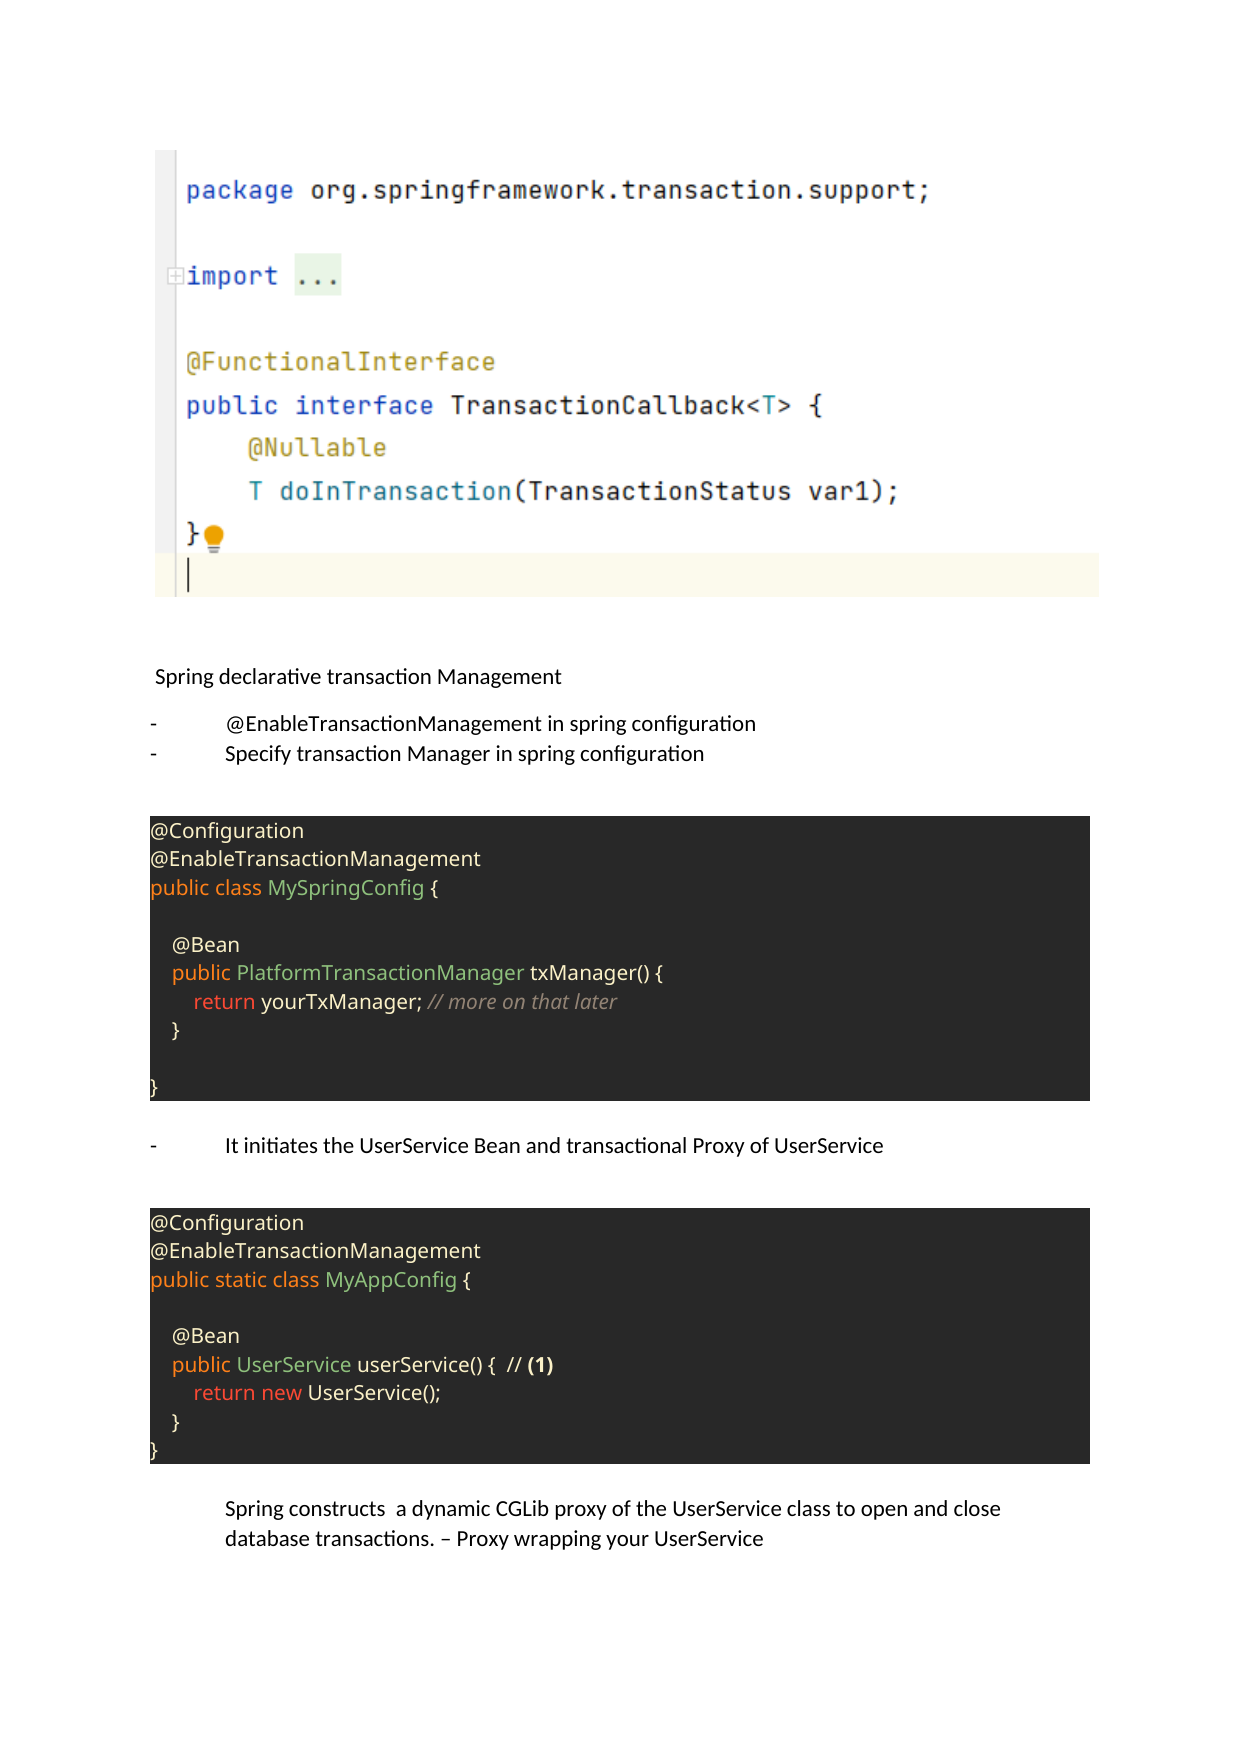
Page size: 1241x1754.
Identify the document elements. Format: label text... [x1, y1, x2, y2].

text } [150, 1407, 1090, 1435]
text @Bean [150, 930, 1090, 958]
text public PlatformTransactionManager txManager() { [150, 958, 1090, 987]
text @Bean [150, 1322, 1090, 1350]
list Specify transaction Manager in spring configuration [150, 739, 1090, 767]
list It initiates the UserService Bean and transactional Proxy of UserService [150, 1131, 1090, 1159]
text @EnableTransactionManagement [150, 1236, 1090, 1265]
text public class MySpringConfig { [150, 873, 1090, 901]
text Spring declarative transaction Management [155, 662, 1090, 690]
text @EnableTransactionManagement [150, 844, 1090, 873]
text public UserService userService() { // (1) [150, 1350, 1090, 1378]
text } [150, 1015, 1090, 1044]
text @Configuration [150, 816, 1090, 844]
text } [150, 1435, 1090, 1464]
text return new UserService(); [150, 1378, 1090, 1407]
text public static class MyAppConfig { [150, 1265, 1090, 1293]
text } [150, 1072, 1090, 1101]
list @EnableTransactionManagement in spring configuration [150, 709, 1090, 737]
text return yourTxManager; // more on that later [150, 987, 1090, 1015]
picture [155, 150, 1099, 597]
text @Configuration [150, 1208, 1090, 1236]
list Spring constructs a dynamic CGLib proxy of the UserService class to open and close database transactions. – Proxy wrapping your UserService [225, 1494, 1090, 1552]
